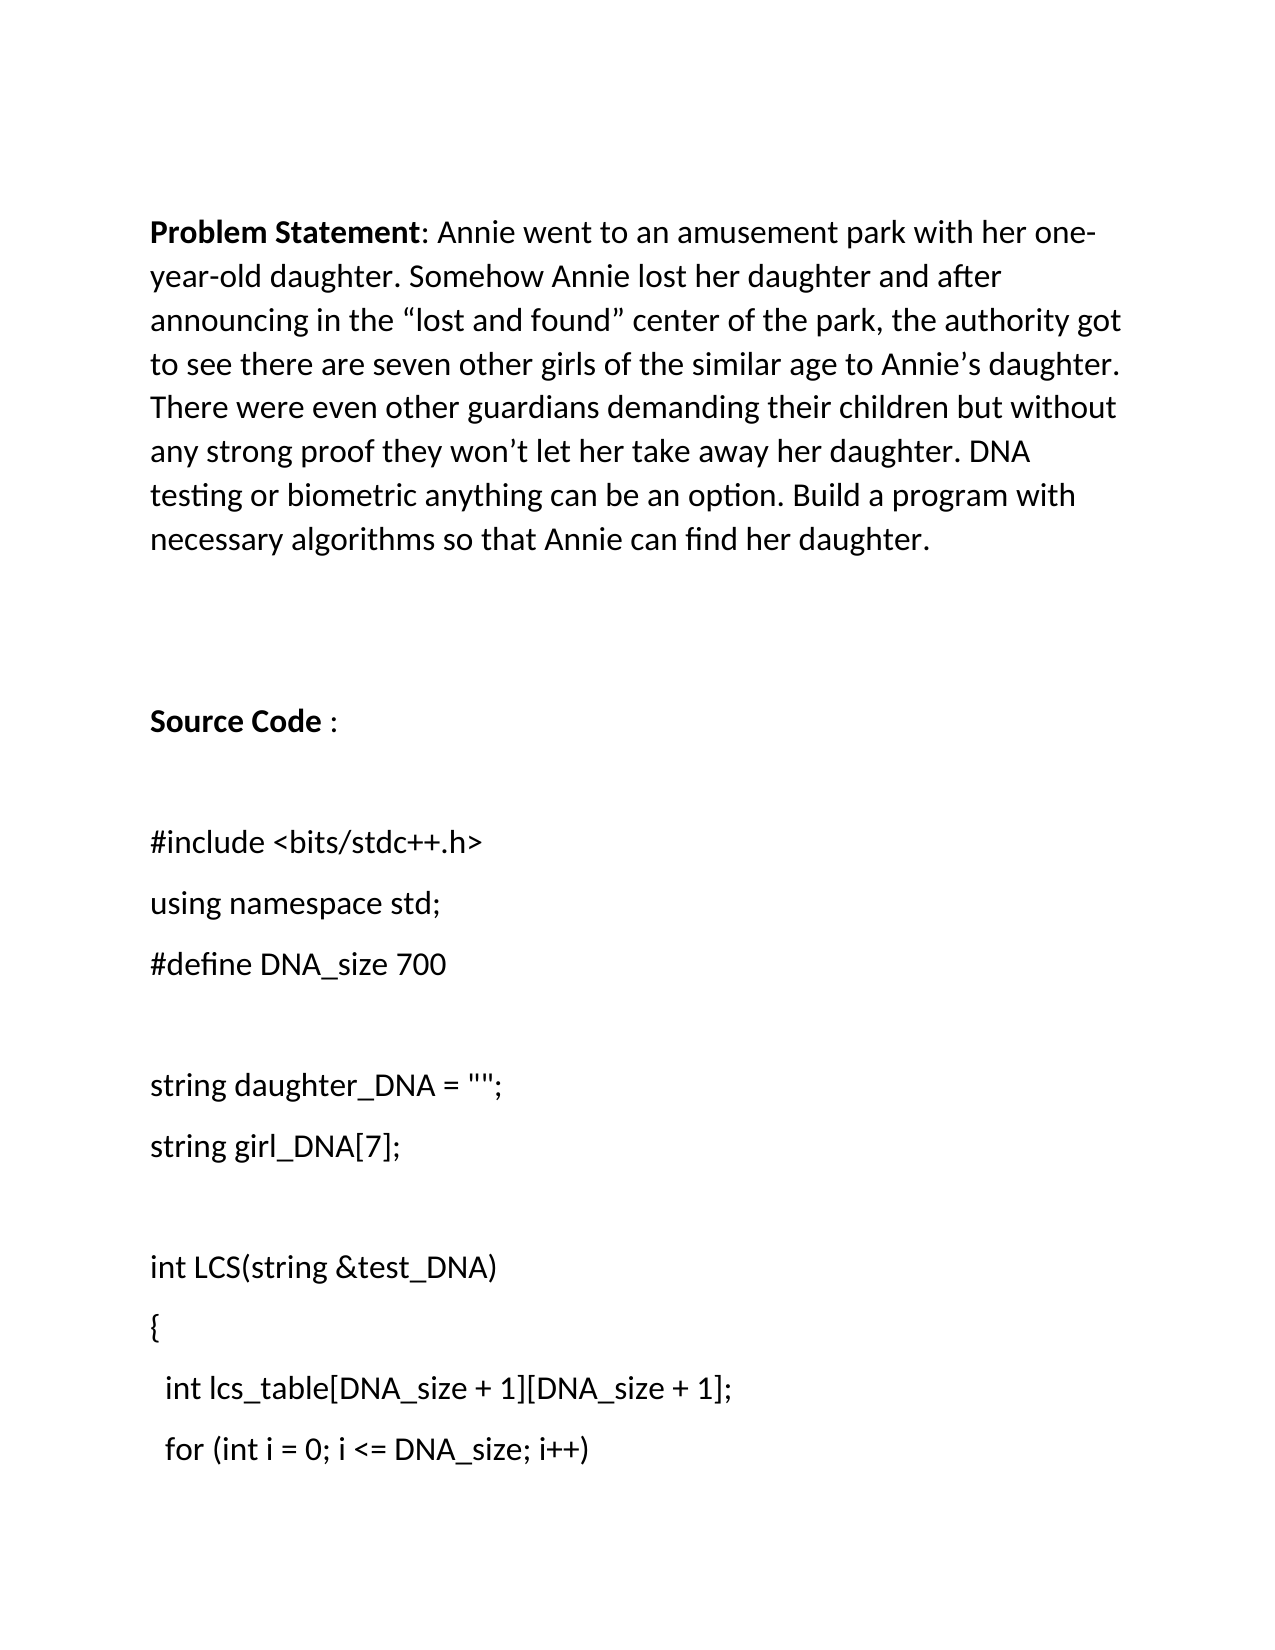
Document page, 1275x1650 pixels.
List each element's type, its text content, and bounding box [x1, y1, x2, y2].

text string daughter_DNA = ""; [150, 1064, 1125, 1105]
text { [150, 1306, 1125, 1347]
text string girl_DNA[7]; [150, 1124, 1125, 1165]
text Problem Statement: Annie went to an amusement park with her one-year-old daughter. Somehow Annie lost her daughter and after announcing in the “lost and found” center of the park, the authority got to see there are seven other girls of the similar age to Annie’s daughter. There were even other guardians demanding their children but without any strong proof they won’t let her take away her daughter. DNA testing or biometric anything can be an option. Build a program with necessary algorithms so that Annie can find her daughter. [150, 211, 1125, 559]
text #include <bits/stdc++.h> [150, 821, 1125, 862]
text using namespace std; [150, 882, 1125, 923]
text int LCS(string &test_DNA) [150, 1246, 1125, 1287]
text #define DNA_size 700 [150, 943, 1125, 983]
text for (int i = 0; i <= DNA_size; i++) [150, 1428, 1125, 1468]
text int lcs_table[DNA_size + 1][DNA_size + 1]; [150, 1367, 1125, 1408]
text Source Code : [150, 700, 1125, 741]
